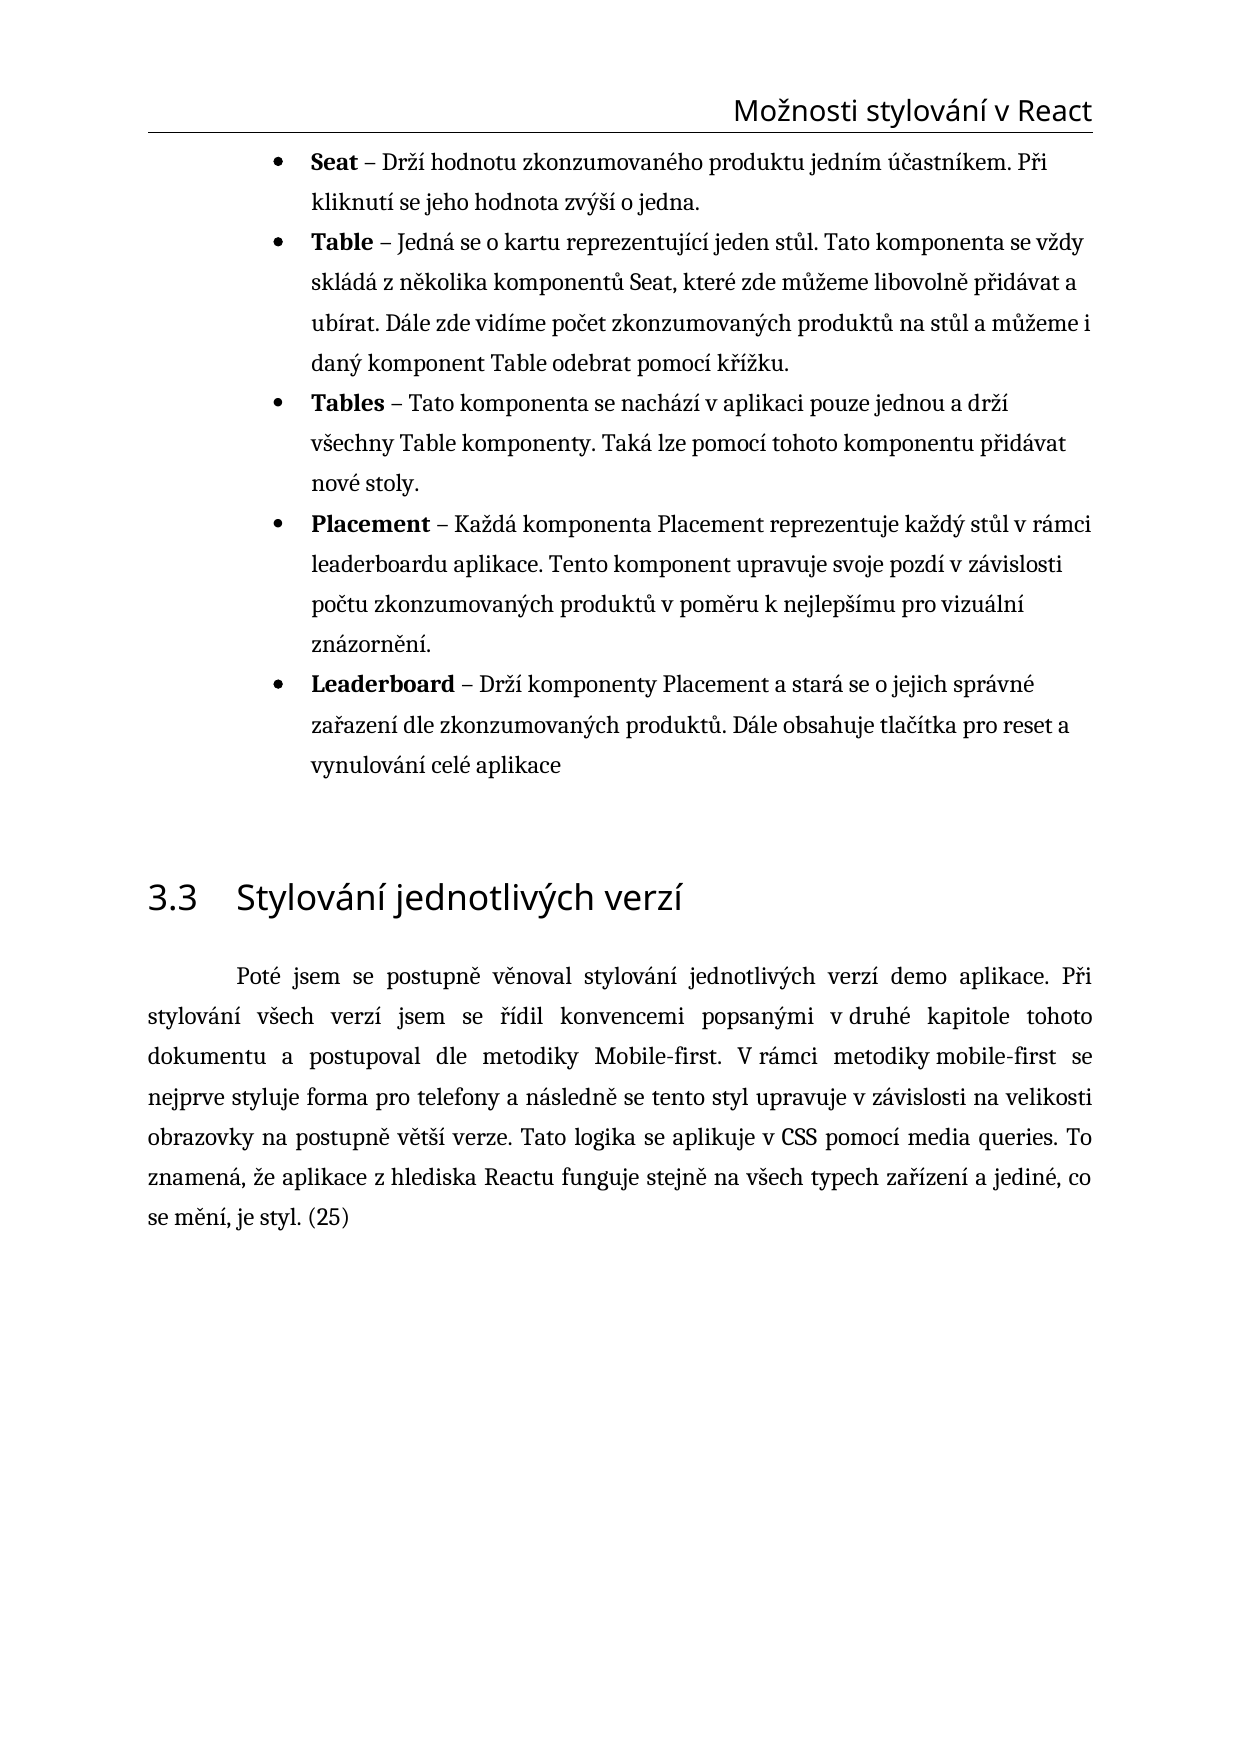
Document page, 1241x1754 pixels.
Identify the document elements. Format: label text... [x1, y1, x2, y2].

list Tables – Tato komponenta se nachází v aplikaci pouze jednou a drží všechny Table komponenty. Taká lze pomocí tohoto komponentu přidávat nové stoly. [274, 389, 1093, 498]
list Placement – Každá komponenta Placement reprezentuje každý stůl v rámci leaderboardu aplikace. Tento komponent upravuje svoje pozdí v závislosti počtu zkonzumovaných produktů v poměru k nejlepšímu pro vizuální znázornění. [274, 509, 1093, 659]
list Seat – Drží hodnotu zkonzumovaného produktu jedním účastníkem. Při kliknutí se jeho hodnota zvýší o jedna. [274, 148, 1093, 217]
list Leaderboard – Drží komponenty Placement a stará se o jejich správné zařazení dle zkonzumovaných produktů. Dále obsahuje tlačítka pro reset a vynulování celé aplikace [274, 670, 1093, 779]
subtitle Stylování jednotlivých verzí [148, 873, 1093, 921]
list Table – Jedná se o kartu reprezentující jeden stůl. Tato komponenta se vždy skládá z několika komponentů Seat, které zde můžeme libovolně přidávat a ubírat. Dále zde vidíme počet zkonzumovaných produktů na stůl a můžeme i daný komponent Table odebrat pomocí křížku. [274, 228, 1093, 377]
text Poté jsem se postupně věnoval stylování jednotlivých verzí demo aplikace. Při stylování všech verzí jsem se řídil konvencemi popsanými v druhé kapitole tohoto dokumentu a postupoval dle metodiky Mobile-first. V rámci metodiky mobile-first se nejprve styluje forma pro telefony a následně se tento styl upravuje v závislosti na velikosti obrazovky na postupně větší verze. Tato logika se aplikuje v CSS pomocí media queries. To znamená, že aplikace z hlediska Reactu funguje stejně na všech typech zařízení a jediné, co se mění, je styl. [148, 962, 1093, 1232]
